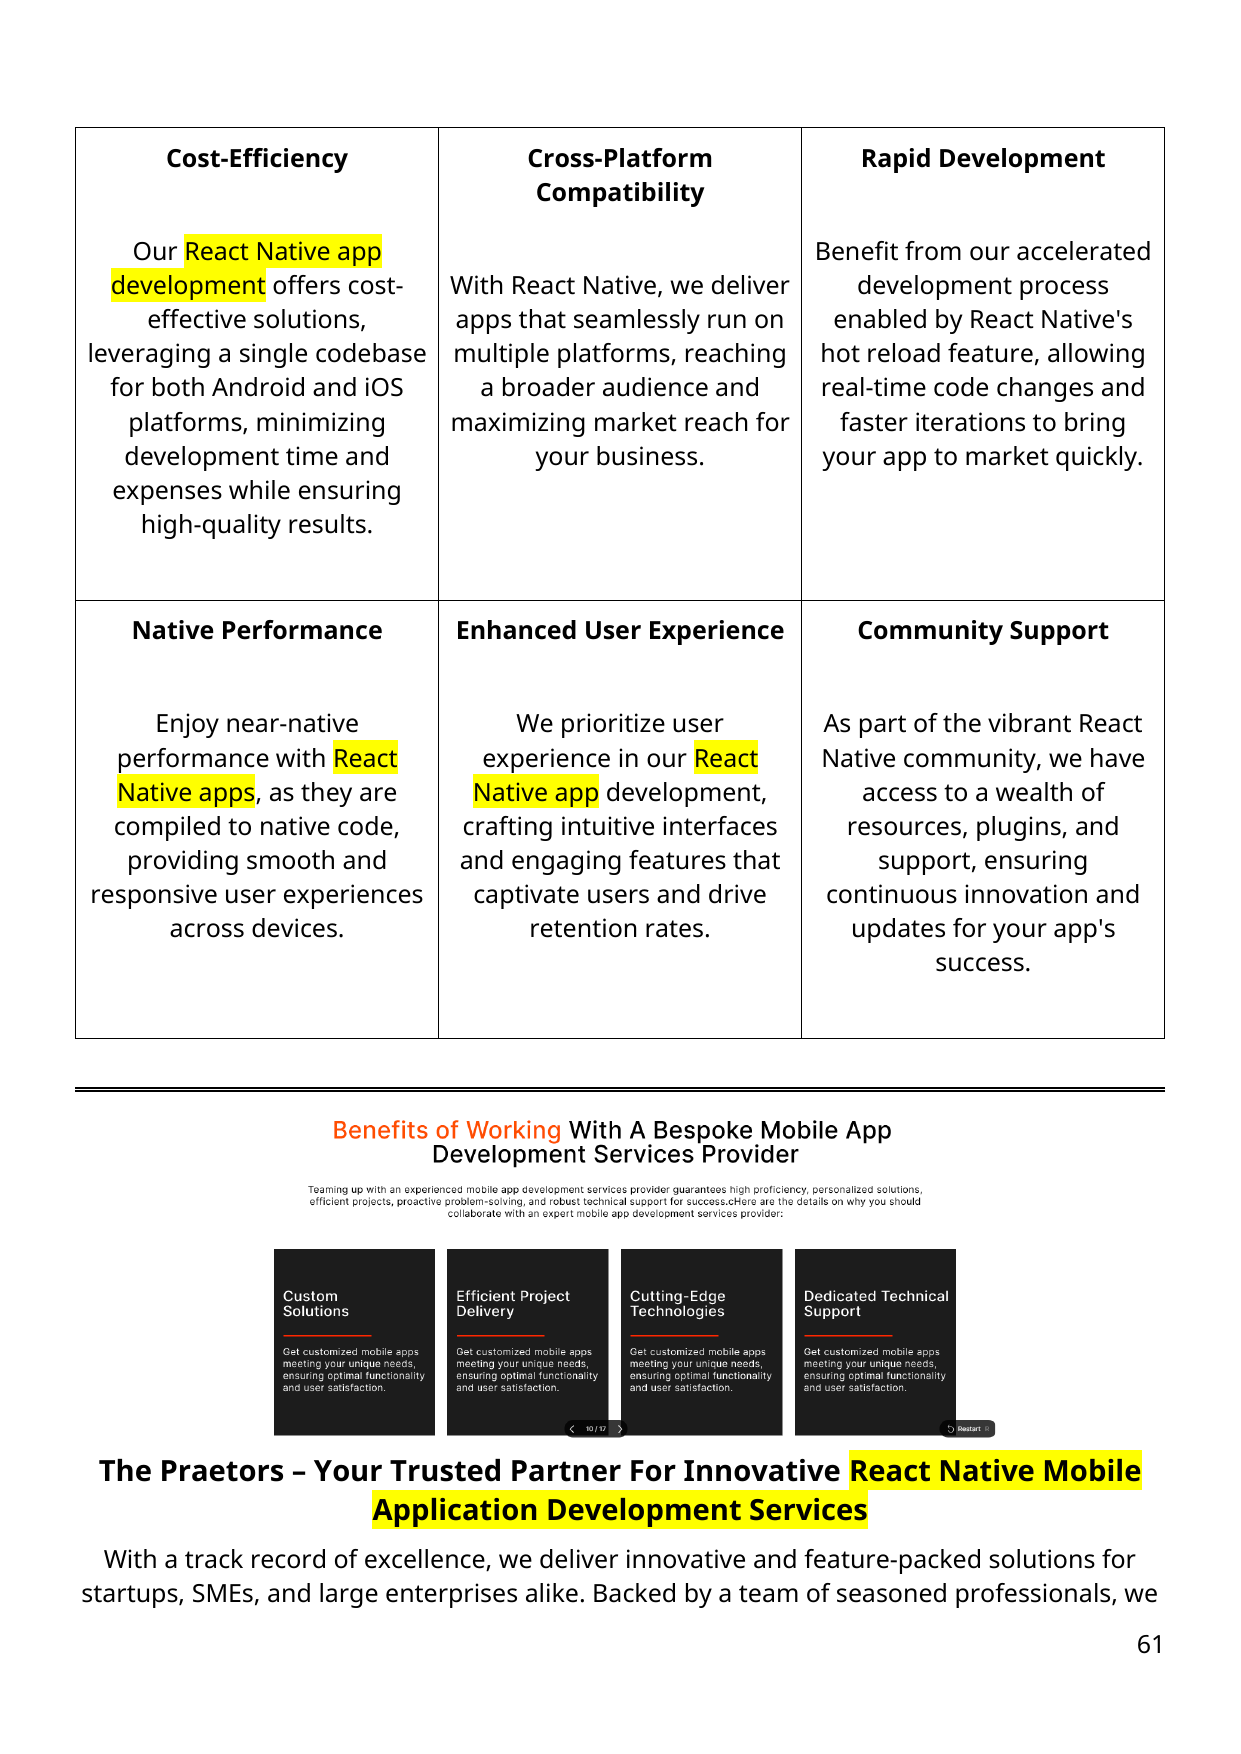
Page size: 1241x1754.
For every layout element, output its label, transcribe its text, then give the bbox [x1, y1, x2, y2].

table_header Cross-Platform Compatibility With React Native, we deliver apps that seamlessly run on multiple platforms, reaching a broader audience and maximizing market reach for your business. [439, 128, 801, 599]
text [75, 1542, 1165, 1610]
text The Praetors – Your Trusted Partner For Innovative React Native Mobile Application Development Services [75, 1450, 849, 1529]
text The Praetors – Your Trusted Partner For Innovative React Native Mobile Application Development Services [868, 1450, 1165, 1529]
picture [245, 1104, 995, 1438]
table_header Cost-Efficiency Our React Native app development offers cost-effective solutions, leveraging a single codebase for both Android and iOS platforms, minimizing development time and expenses while ensuring high-quality results. [76, 128, 438, 599]
table_cell Native Performance Enjoy near-native performance with React Native apps, as they are compiled to native code, providing smooth and responsive user experiences across devices. [76, 601, 438, 1038]
table_header Rapid Development Benefit from our accelerated development process enabled by React Native's hot reload feature, allowing real-time code changes and faster iterations to bring your app to market quickly. [802, 128, 1164, 599]
table_cell Enhanced User Experience We prioritize user experience in our React Native app development, crafting intuitive interfaces and engaging features that captivate users and drive retention rates. [439, 601, 801, 1038]
table_cell Community Support As part of the vibrant React Native community, we have access to a wealth of resources, plugins, and support, ensuring continuous innovation and updates for your app's success. [802, 601, 1164, 1038]
